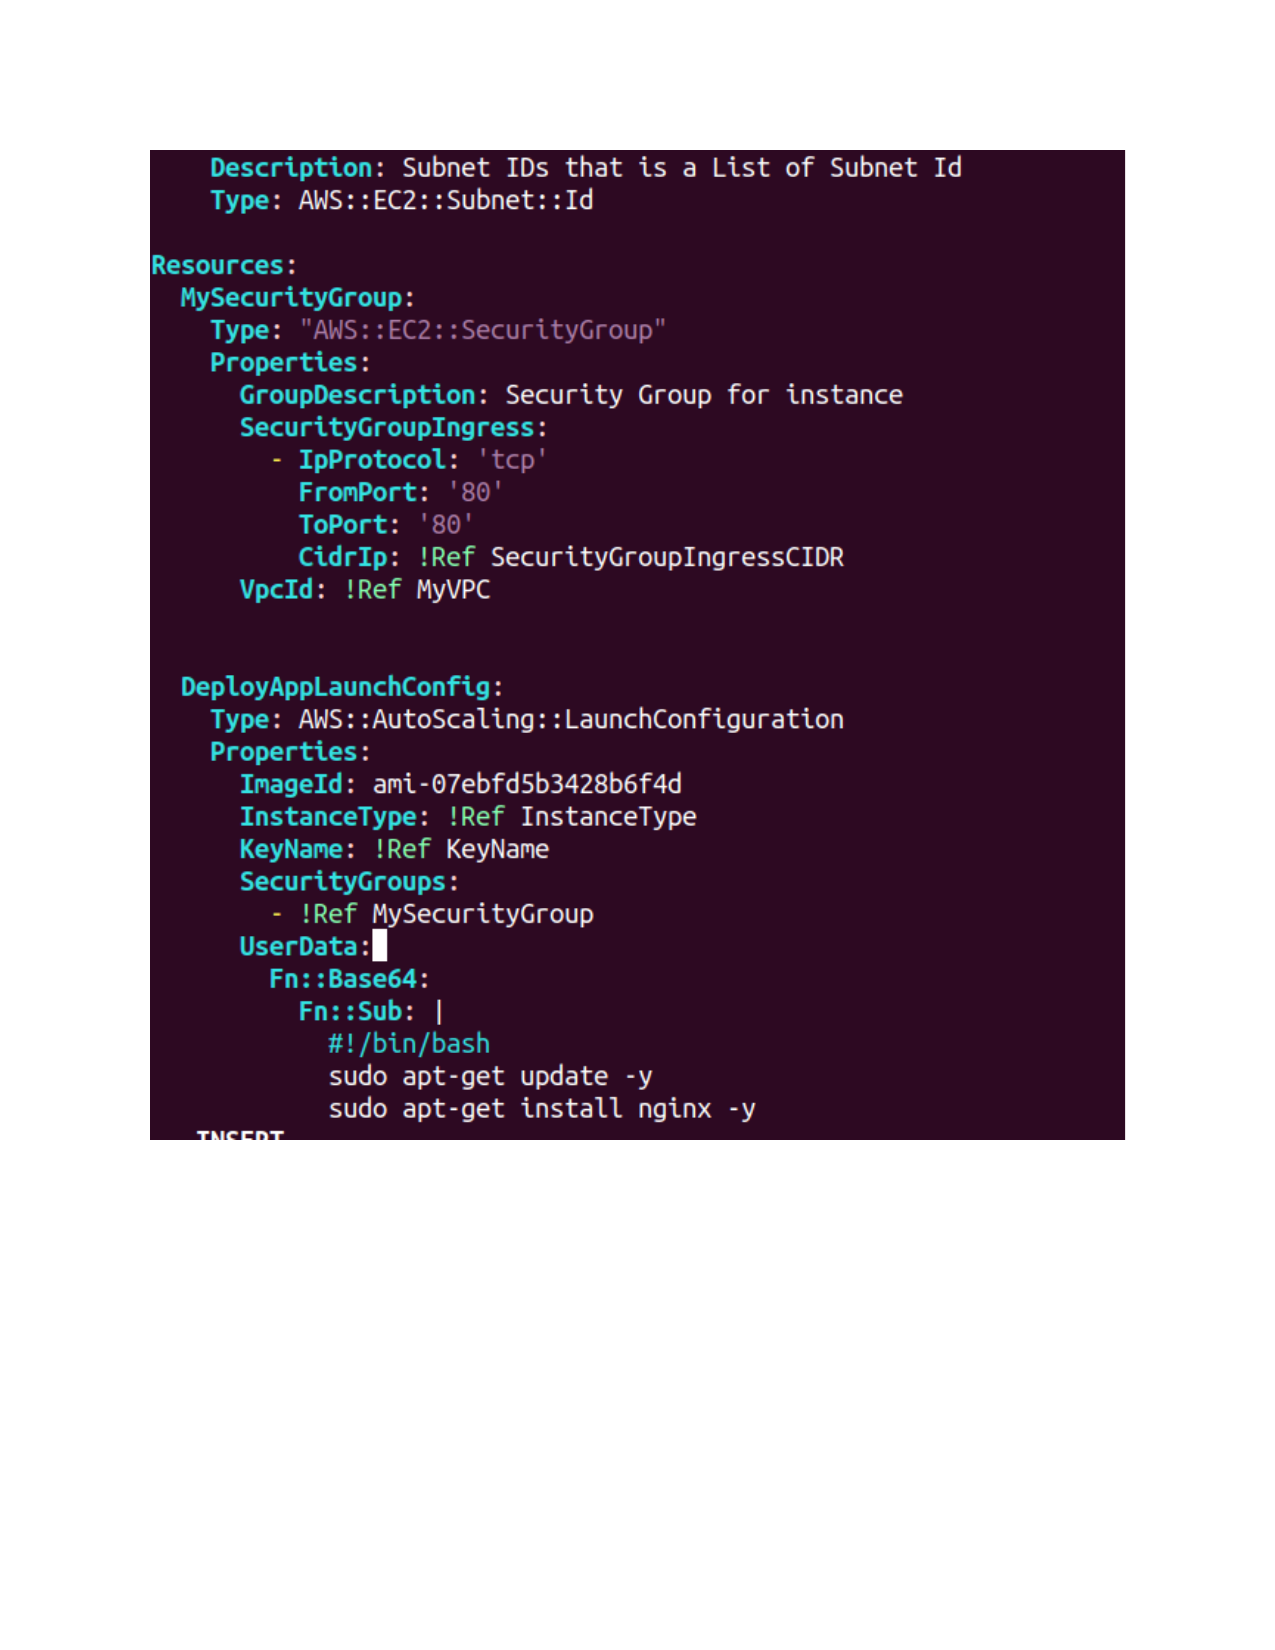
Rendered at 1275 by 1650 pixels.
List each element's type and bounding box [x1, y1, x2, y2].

picture [150, 150, 1125, 1140]
